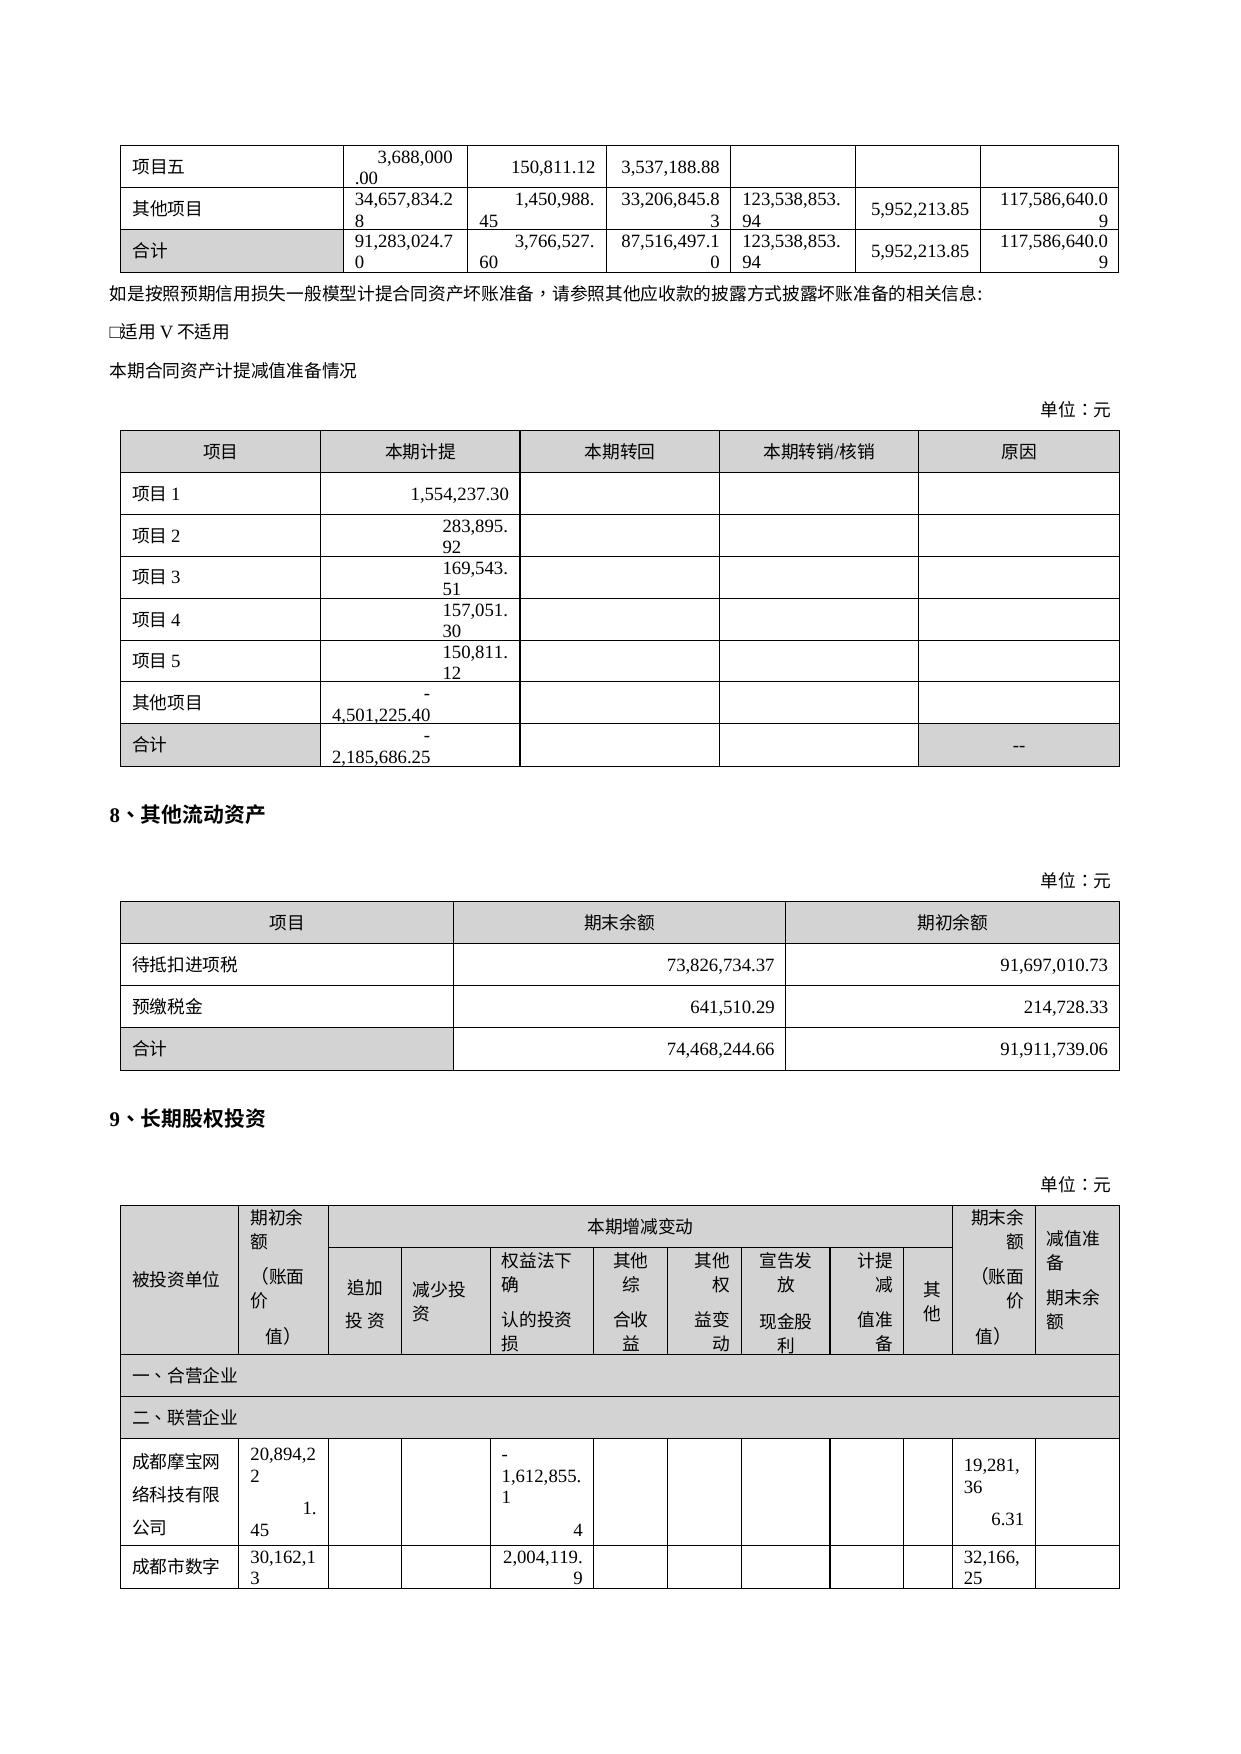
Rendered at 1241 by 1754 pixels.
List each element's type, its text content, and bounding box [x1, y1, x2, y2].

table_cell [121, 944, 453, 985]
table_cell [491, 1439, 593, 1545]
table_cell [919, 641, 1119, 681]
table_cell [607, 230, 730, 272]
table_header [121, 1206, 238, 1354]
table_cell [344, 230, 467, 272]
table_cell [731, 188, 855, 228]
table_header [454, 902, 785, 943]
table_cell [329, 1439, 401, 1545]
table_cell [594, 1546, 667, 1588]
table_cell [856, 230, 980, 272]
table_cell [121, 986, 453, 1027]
text 如是按照预期信用损失一般模型计提合同资产坏账准备，请参照其他应收款的披露方式披露坏账准备的相关信息: [109, 281, 1131, 305]
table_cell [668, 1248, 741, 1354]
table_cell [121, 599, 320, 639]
text □适用V不适用 [109, 320, 1131, 344]
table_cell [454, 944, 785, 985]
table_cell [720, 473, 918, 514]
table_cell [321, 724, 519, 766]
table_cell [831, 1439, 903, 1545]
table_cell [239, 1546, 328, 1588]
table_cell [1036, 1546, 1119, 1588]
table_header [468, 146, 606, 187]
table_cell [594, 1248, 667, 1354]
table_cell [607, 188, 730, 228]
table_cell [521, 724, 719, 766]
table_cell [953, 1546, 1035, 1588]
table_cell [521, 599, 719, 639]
subtitle 9、长期股权投资 [109, 1104, 1131, 1133]
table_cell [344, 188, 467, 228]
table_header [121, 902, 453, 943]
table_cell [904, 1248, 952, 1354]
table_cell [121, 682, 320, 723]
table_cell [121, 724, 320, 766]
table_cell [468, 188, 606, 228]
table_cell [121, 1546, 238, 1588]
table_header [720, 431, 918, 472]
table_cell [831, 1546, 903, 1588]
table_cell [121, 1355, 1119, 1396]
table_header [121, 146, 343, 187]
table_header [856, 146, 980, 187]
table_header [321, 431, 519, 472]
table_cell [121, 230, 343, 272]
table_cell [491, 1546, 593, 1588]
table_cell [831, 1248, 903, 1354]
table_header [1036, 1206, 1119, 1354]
subtitle 8、其他流动资产 [109, 800, 1131, 829]
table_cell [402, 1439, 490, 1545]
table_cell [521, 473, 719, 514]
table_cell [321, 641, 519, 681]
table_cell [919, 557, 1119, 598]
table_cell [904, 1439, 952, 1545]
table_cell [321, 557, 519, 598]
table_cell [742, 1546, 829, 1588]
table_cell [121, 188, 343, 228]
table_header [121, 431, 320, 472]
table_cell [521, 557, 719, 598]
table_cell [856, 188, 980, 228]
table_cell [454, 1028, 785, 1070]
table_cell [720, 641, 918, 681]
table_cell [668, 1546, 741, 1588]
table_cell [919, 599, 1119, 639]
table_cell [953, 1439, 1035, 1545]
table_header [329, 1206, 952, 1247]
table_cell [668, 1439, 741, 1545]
text 本期合同资产计提减值准备情况 [109, 358, 1131, 383]
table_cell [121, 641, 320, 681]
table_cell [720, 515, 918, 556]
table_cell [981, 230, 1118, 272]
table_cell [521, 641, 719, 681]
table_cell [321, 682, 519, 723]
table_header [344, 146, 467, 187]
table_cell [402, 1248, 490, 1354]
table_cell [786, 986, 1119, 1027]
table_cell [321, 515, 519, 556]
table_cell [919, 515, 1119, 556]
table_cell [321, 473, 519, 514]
text 单位：元 [1041, 397, 1131, 421]
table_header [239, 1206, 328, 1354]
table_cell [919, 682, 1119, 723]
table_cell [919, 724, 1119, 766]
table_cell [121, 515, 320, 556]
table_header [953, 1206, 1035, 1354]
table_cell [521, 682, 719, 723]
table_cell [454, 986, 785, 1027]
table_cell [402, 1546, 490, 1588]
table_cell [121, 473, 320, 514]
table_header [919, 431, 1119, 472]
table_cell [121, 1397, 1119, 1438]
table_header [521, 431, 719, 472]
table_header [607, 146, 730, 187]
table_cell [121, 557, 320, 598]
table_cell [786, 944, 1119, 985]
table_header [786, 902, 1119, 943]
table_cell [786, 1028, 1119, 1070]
text 单位：元 [1041, 868, 1131, 893]
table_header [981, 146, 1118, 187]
text 单位：元 [1041, 1172, 1131, 1196]
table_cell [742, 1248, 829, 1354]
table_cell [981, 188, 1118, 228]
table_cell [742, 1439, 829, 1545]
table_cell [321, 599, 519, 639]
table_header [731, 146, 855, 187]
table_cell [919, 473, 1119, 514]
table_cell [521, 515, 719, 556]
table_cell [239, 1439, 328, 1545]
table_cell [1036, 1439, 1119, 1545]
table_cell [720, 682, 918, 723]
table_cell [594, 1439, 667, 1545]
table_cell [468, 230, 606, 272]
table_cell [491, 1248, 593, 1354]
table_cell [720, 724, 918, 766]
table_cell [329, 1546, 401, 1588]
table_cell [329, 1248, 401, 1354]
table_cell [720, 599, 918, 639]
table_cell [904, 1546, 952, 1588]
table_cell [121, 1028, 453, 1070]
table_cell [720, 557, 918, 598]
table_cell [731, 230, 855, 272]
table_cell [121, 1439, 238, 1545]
